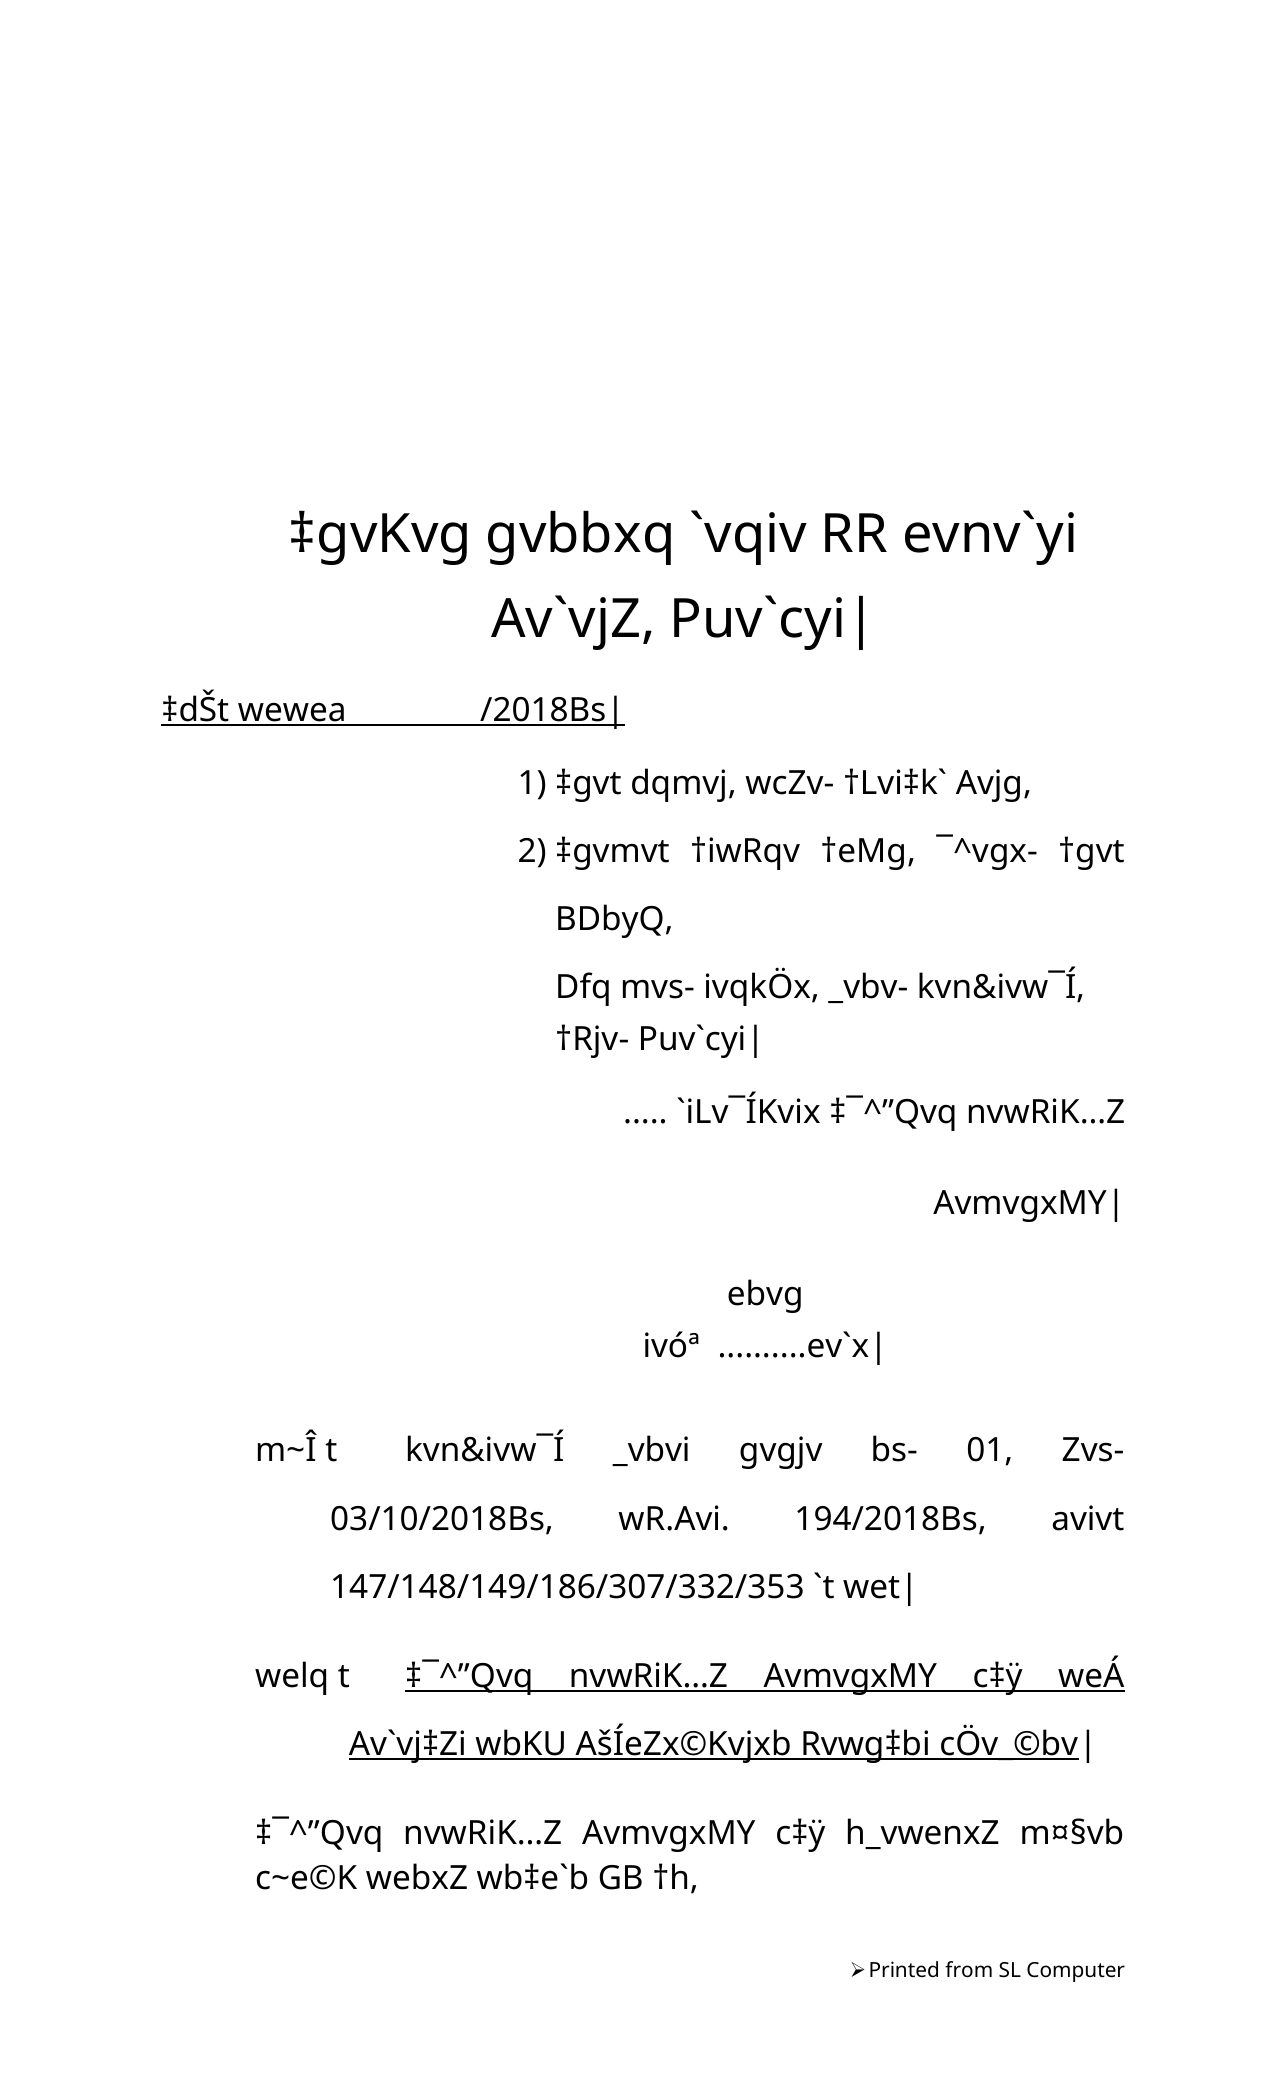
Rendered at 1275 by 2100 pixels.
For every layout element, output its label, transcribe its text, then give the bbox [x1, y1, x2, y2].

text welq t ‡¯^”Qvq nvwRiK…Z AvmvgxMY c‡ÿ weÁ Av`vj‡Zi wbKU AšÍeZx©Kvjxb Rvwg‡bi cÖv_©bv| [255, 1651, 1125, 1765]
text Dfq mvs- ivqkÖx, _vbv- kvn&ivw¯Í, †Rjv- Puv`cyi| [555, 963, 1125, 1060]
text ‡¯^”Qvq nvwRiK…Z AvmvgxMY c‡ÿ h_vwenxZ m¤§vb c~e©K webxZ wb‡e`b GB †h, [255, 1808, 1125, 1899]
text ebvg [405, 1270, 1125, 1315]
list ‡gvt dqmvj, wcZv- †Lvi‡k` Avjg, [517, 758, 1125, 804]
text m~Î t kvn&ivw¯Í _vbvi gvgjv bs- 01, Zvs- 03/10/2018Bs, wR.Avi. 194/2018Bs, avivt 147/148/149/186/307/332/353 `t wet| [255, 1426, 1125, 1608]
text ‡dŠt wewea /2018Bs| [161, 685, 1125, 731]
text ivóª ..........ev`x| [405, 1322, 1125, 1367]
list ‡gvmvt †iwRqv †eMg, ¯^vgx- †gvt BDbyQ, [517, 827, 1125, 940]
text ‡gvKvg gvbbxq `vqiv RR evnv`yi Av`vjZ, Puv`cyi| [227, 495, 1140, 653]
text ..... `iLv¯ÍKvix ‡¯^”Qvq nvwRiK…Z AvmvgxMY| [424, 1088, 1125, 1224]
